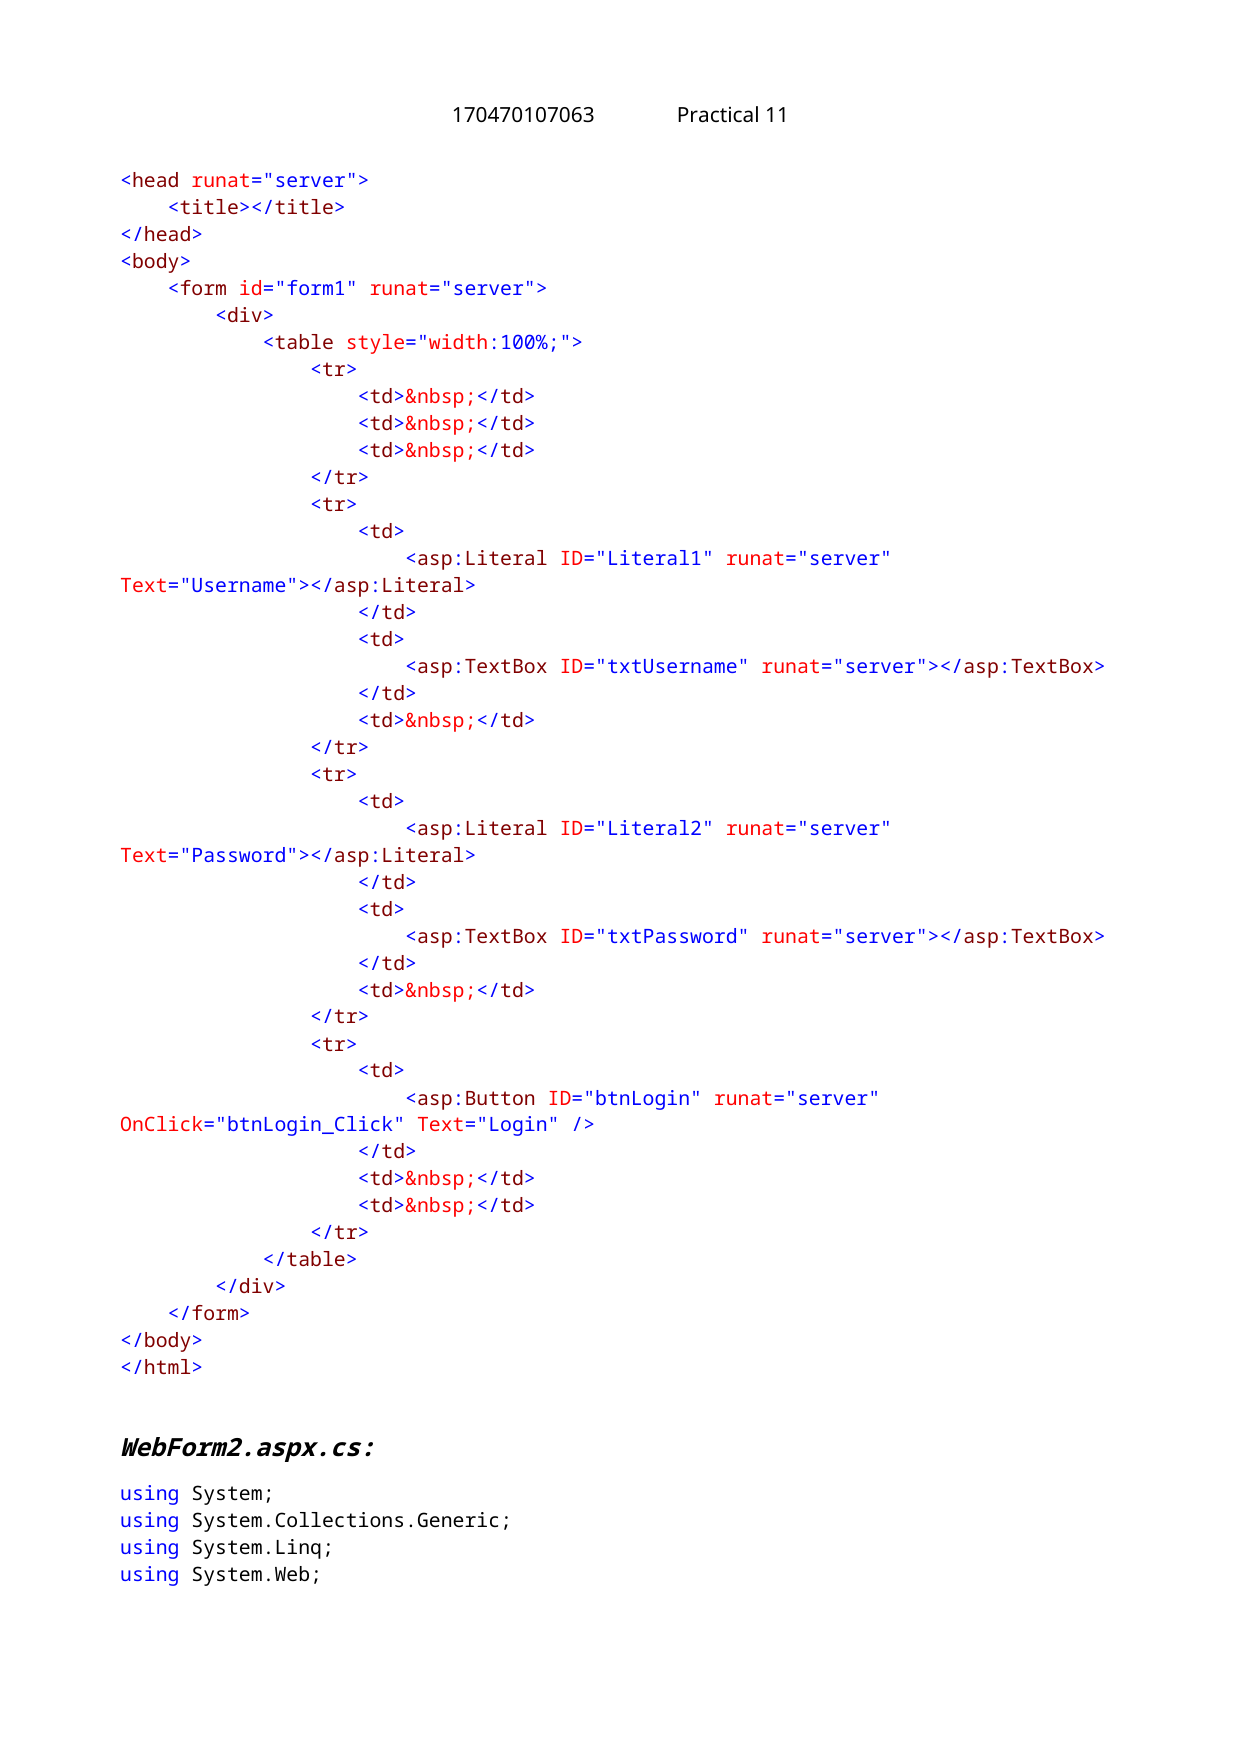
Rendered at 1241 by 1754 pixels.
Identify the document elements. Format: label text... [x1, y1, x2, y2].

text <form id="form1" runat="server"> [120, 274, 1120, 301]
text </td> [120, 1138, 1120, 1165]
text <td>&nbsp;</td> [120, 1165, 1120, 1192]
text <asp:TextBox ID="txtUsername" runat="server"></asp:TextBox> [120, 652, 1120, 679]
text <td> [120, 625, 1120, 652]
text <tr> [120, 355, 1120, 382]
text <asp:Button ID="btnLogin" runat="server" OnClick="btnLogin_Click" Text="Login" /> [120, 1084, 1120, 1138]
text using System.Collections.Generic; [120, 1506, 1120, 1533]
text using System; [120, 1479, 1120, 1506]
text <td>&nbsp;</td> [120, 976, 1120, 1003]
text <td>&nbsp;</td> [120, 1192, 1120, 1219]
text </body> [120, 1327, 1120, 1353]
text <title></title> [120, 193, 1120, 220]
text </tr> [120, 1003, 1120, 1030]
text <td> [120, 787, 1120, 814]
text <asp:Literal ID="Literal2" runat="server" Text="Password"></asp:Literal> [120, 814, 1120, 868]
text <td>&nbsp;</td> [120, 436, 1120, 463]
text <td>&nbsp;</td> [120, 382, 1120, 409]
text </table> [120, 1246, 1120, 1273]
text <td> [120, 1057, 1120, 1084]
text using System.Linq; [120, 1533, 1120, 1560]
text <td> [120, 517, 1120, 544]
text </td> [120, 679, 1120, 706]
text <td> [120, 895, 1120, 922]
text </html> [120, 1353, 1120, 1381]
text </form> [120, 1299, 1120, 1327]
text <asp:TextBox ID="txtPassword" runat="server"></asp:TextBox> [120, 922, 1120, 949]
text </div> [120, 1273, 1120, 1299]
text </td> [120, 598, 1120, 625]
text using System.Web; [120, 1560, 1120, 1587]
text <table style="width:100%;"> [120, 328, 1120, 355]
text </td> [120, 868, 1120, 895]
text </head> [120, 220, 1120, 247]
text <td>&nbsp;</td> [120, 706, 1120, 733]
text </tr> [120, 1219, 1120, 1246]
text WebForm2.aspx.cs: [120, 1430, 1120, 1464]
text </tr> [120, 463, 1120, 490]
text <tr> [120, 760, 1120, 787]
text <head runat="server"> [120, 166, 1120, 193]
text <div> [120, 301, 1120, 328]
text <asp:Literal ID="Literal1" runat="server" Text="Username"></asp:Literal> [120, 544, 1120, 598]
text <body> [120, 247, 1120, 274]
text </tr> [120, 733, 1120, 760]
text </td> [120, 949, 1120, 976]
text <td>&nbsp;</td> [120, 409, 1120, 436]
text <tr> [120, 1030, 1120, 1057]
text <tr> [120, 490, 1120, 517]
